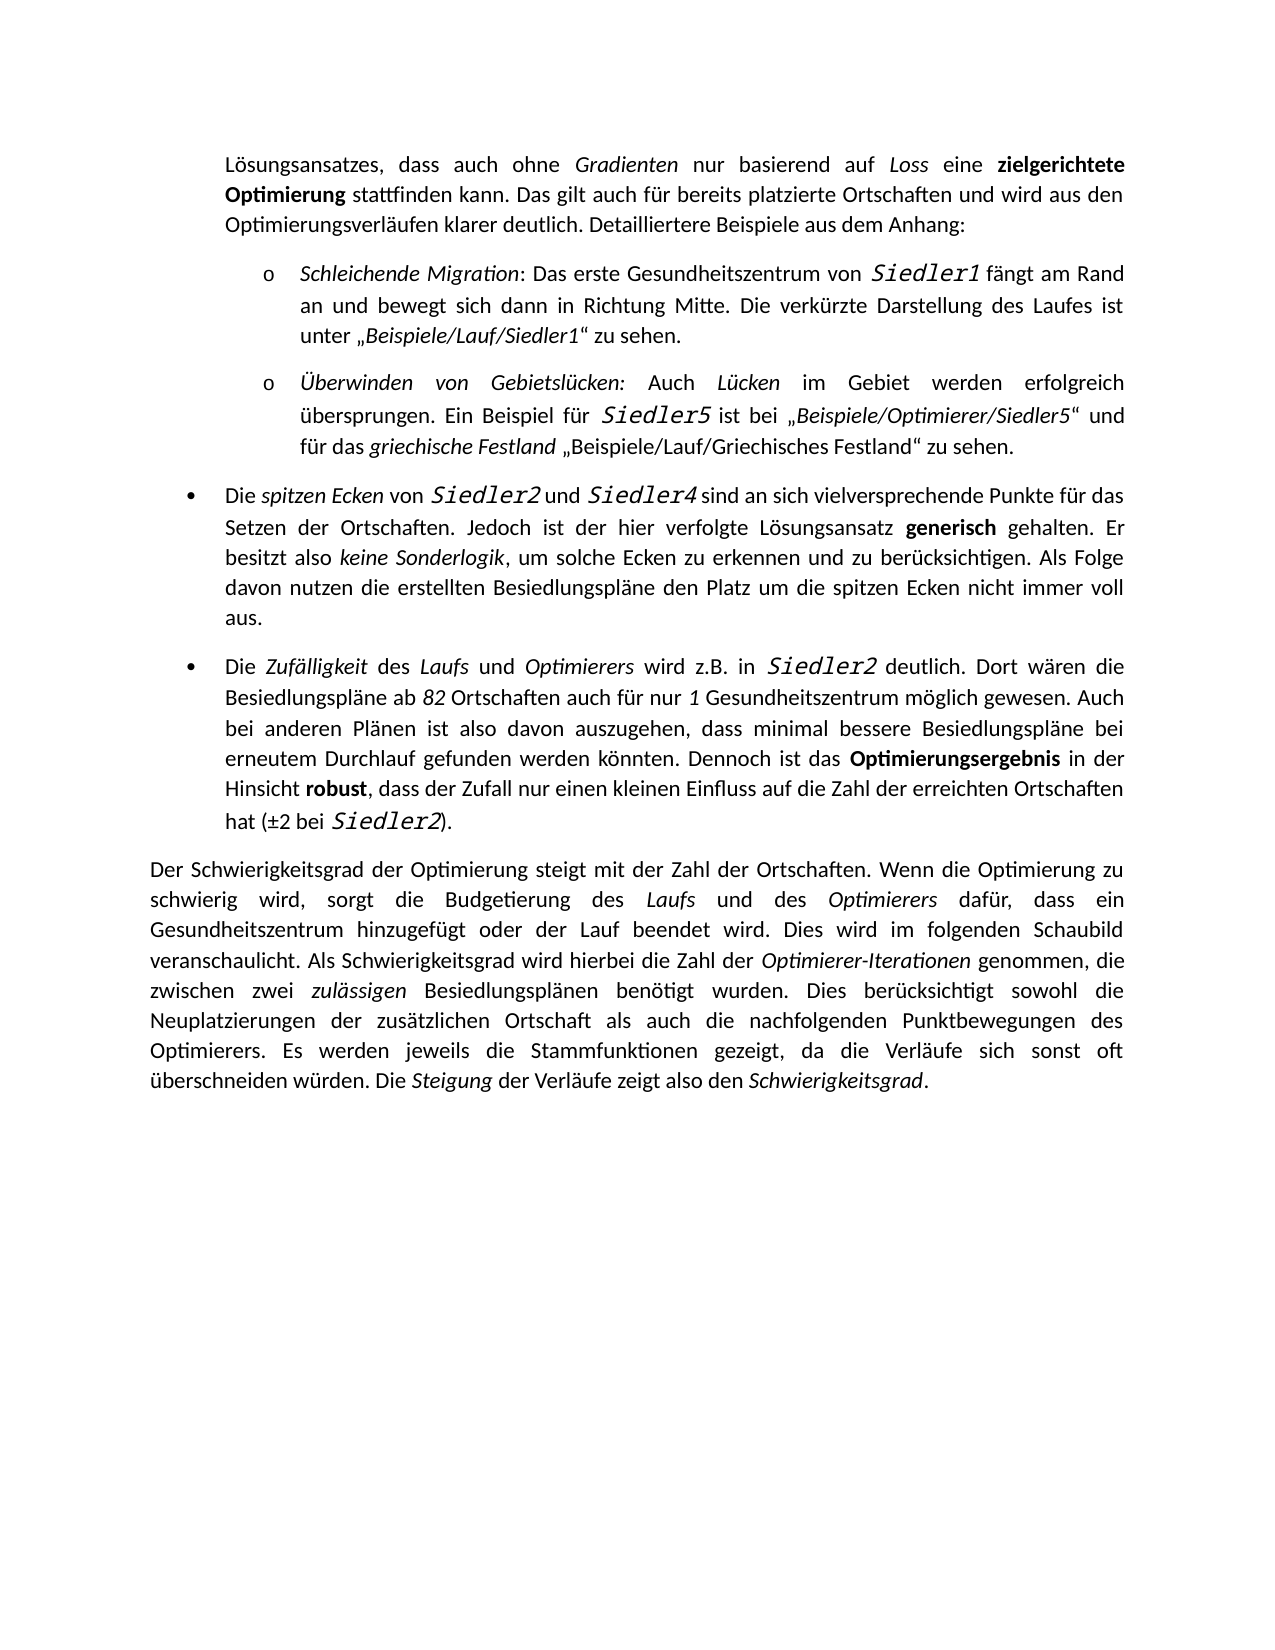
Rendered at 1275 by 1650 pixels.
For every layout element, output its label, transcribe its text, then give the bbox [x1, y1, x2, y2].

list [187, 150, 1125, 238]
text Der Schwierigkeitsgrad der Optimierung steigt mit der Zahl der Ortschaften. Wenn die Optimierung zu schwierig wird, sorgt die Budgetierung des Laufs und des Optimierers dafür, dass ein Gesundheitszentrum hinzugefügt oder der Lauf beendet wird. Dies wird im folgenden Schaubild veranschaulicht. Als Schwierigkeitsgrad wird hierbei die Zahl der Optimierer-Iterationen genommen, die zwischen zwei zulässigen Besiedlungsplänen benötigt wurden. Dies berücksichtigt sowohl die Neuplatzierungen der zusätzlichen Ortschaft als auch die nachfolgenden Punktbewegungen des Optimierers. Es werden jeweils die Stammfunktionen gezeigt, da die Verläufe sich sonst oft überschneiden würden. Die Steigung der Verläufe zeigt also den Schwierigkeitsgrad. [150, 855, 1125, 1094]
list Die Zufälligkeit des Laufs und Optimierers wird z.B. in Siedler2 deutlich. Dort wären die Besiedlungspläne ab 82 Ortschaften auch für nur 1 Gesundheitszentrum möglich gewesen. Auch bei anderen Plänen ist also davon auszugehen, dass minimal bessere Besiedlungspläne bei erneutem Durchlauf gefunden werden könnten. Dennoch ist das Optimierungsergebnis in der Hinsicht robust, dass der Zufall nur einen kleinen Einfluss auf die Zahl der erreichten Ortschaften hat (±2 bei Siedler2). [187, 650, 1125, 836]
list Die spitzen Ecken von Siedler2 und Siedler4 sind an sich vielversprechende Punkte für das Setzen der Ortschaften. Jedoch ist der hier verfolgte Lösungsansatz generisch gehalten. Er besitzt also keine Sonderlogik, um solche Ecken zu erkennen und zu berücksichtigen. Als Folge davon nutzen die erstellten Besiedlungspläne den Platz um die spitzen Ecken nicht immer voll aus. [187, 479, 1125, 631]
list Überwinden von Gebietslücken: Auch Lücken im Gebiet werden erfolgreich übersprungen. Ein Beispiel für Siedler5 ist bei „Beispiele/Optimierer/Siedler5“ und für das griechische Festland „Beispiele/Lauf/Griechisches Festland“ zu sehen. [262, 368, 1125, 460]
list Schleichende Migration: Das erste Gesundheitszentrum von Siedler1 fängt am Rand an und bewegt sich dann in Richtung Mitte. Die verkürzte Darstellung des Laufes ist unter „Beispiele/Lauf/Siedler1“ zu sehen. [262, 257, 1125, 349]
